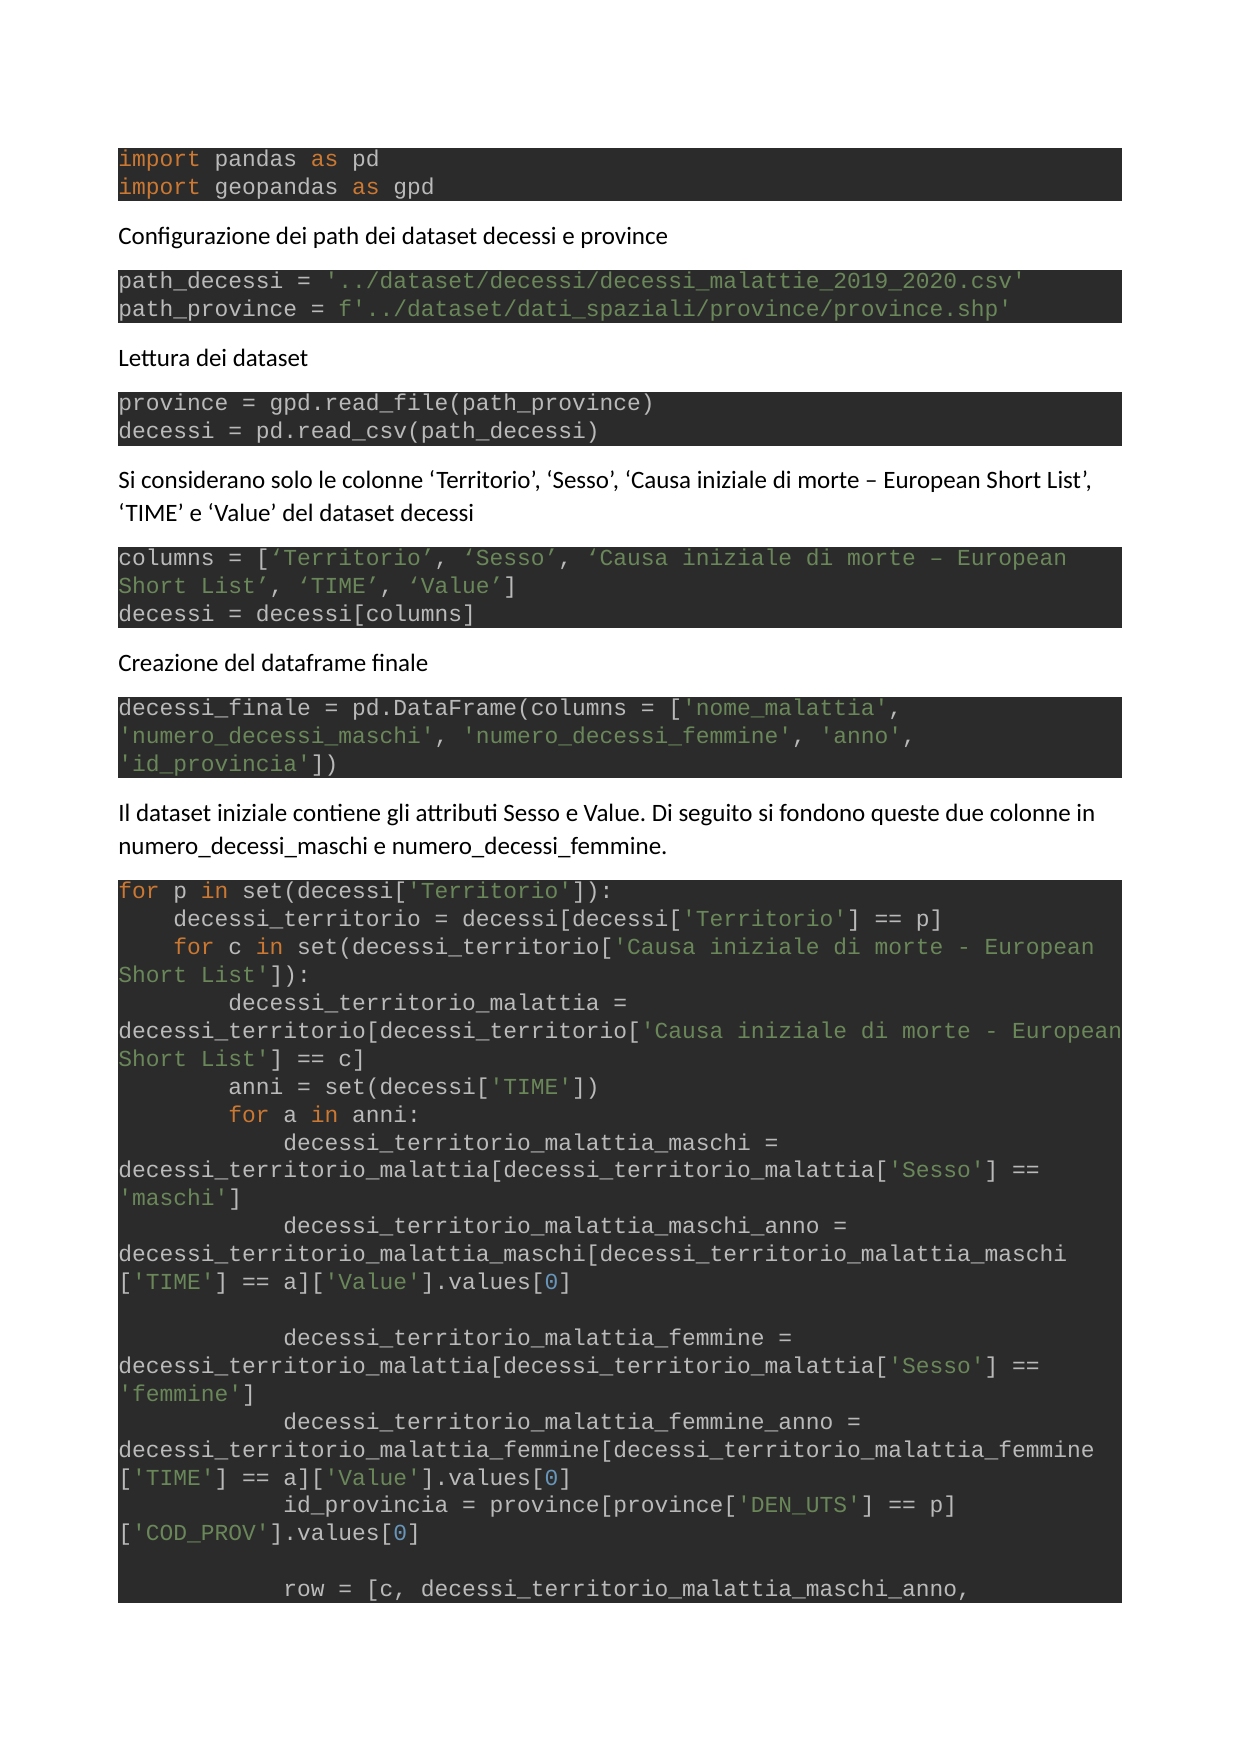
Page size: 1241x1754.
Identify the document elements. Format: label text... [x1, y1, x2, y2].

text Si considerano solo le colonne ‘Territorio’, ‘Sesso’, ‘Causa iniziale di morte – European Short List’, ‘TIME’ e ‘Value’ del dataset decessi [118, 464, 1122, 528]
text import pandas as pd import geopandas as gpd [118, 148, 1122, 201]
text decessi_finale = pd.DataFrame(columns = ['nome_malattia', 'numero_decessi_maschi', 'numero_decessi_femmine', 'anno', 'id_provincia']) [118, 697, 1122, 778]
text Il dataset iniziale contiene gli attributi Sesso e Value. Di seguito si fondono queste due colonne in numero_decessi_maschi e numero_decessi_femmine. [118, 797, 1122, 861]
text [118, 880, 1122, 1603]
text columns = [‘Territorio’, ‘Sesso’, ‘Causa iniziale di morte – European Short List’, ‘TIME’, ‘Value’] decessi = decessi[columns] [118, 547, 1122, 628]
text Configurazione dei path dei dataset decessi e province [118, 220, 1122, 251]
text Creazione del dataframe finale [118, 647, 1122, 678]
text Lettura dei dataset [118, 342, 1122, 373]
text path_decessi = '../dataset/decessi/decessi_malattie_2019_2020.csv' path_province = f'../dataset/dati_spaziali/province/province.shp' [118, 270, 1122, 323]
text province = gpd.read_file(path_province) decessi = pd.read_csv(path_decessi) [118, 392, 1122, 446]
